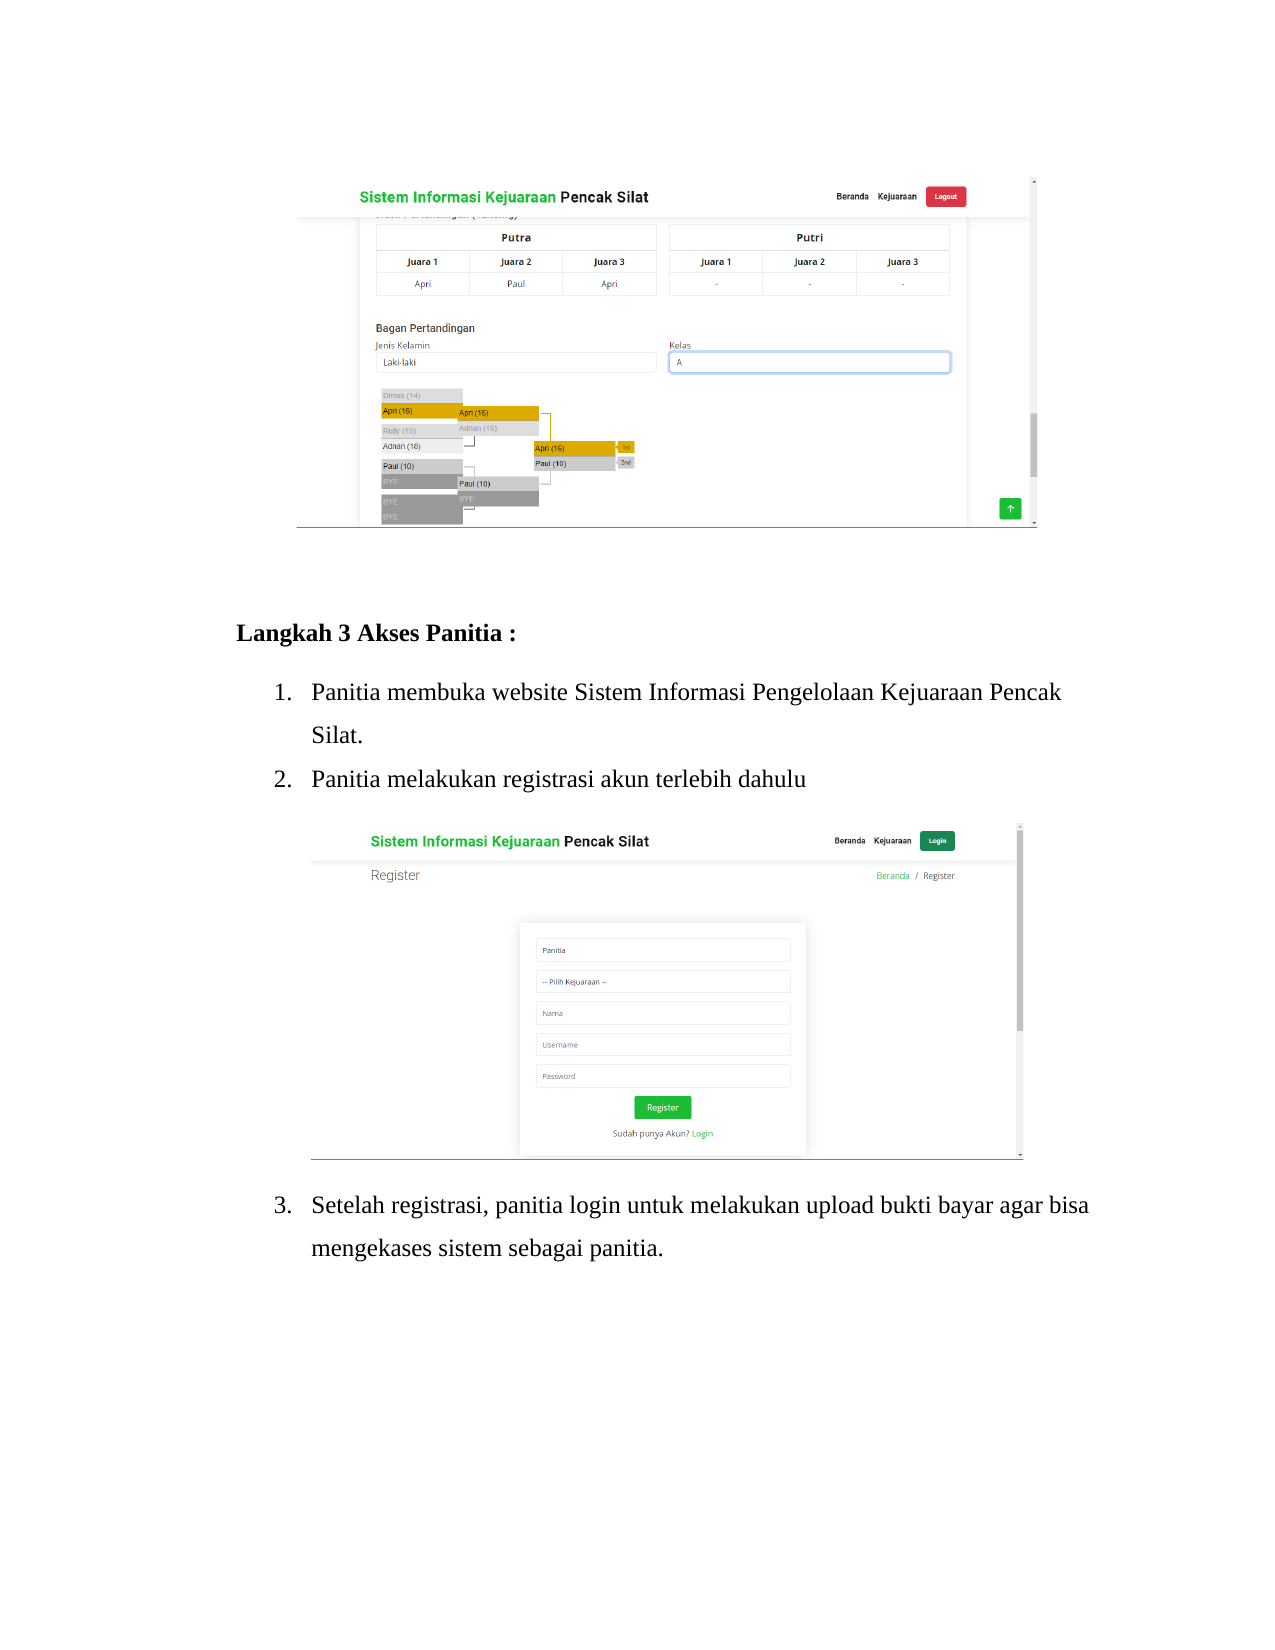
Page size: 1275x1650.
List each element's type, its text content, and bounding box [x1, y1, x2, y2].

list Panitia melakukan registrasi akun terlebih dahulu [274, 764, 1098, 792]
list Setelah registrasi, panitia login untuk melakukan upload bukti bayar agar bisa mengekases sistem sebagai panitia. [274, 1190, 1098, 1262]
list Panitia membuka website Sistem Informasi Pengelolaan Kejuaraan Pencak Silat. [274, 677, 1098, 749]
picture [310, 823, 1024, 1160]
text Langkah 3 Akses Panitia : [236, 618, 1098, 646]
picture [296, 177, 1038, 528]
